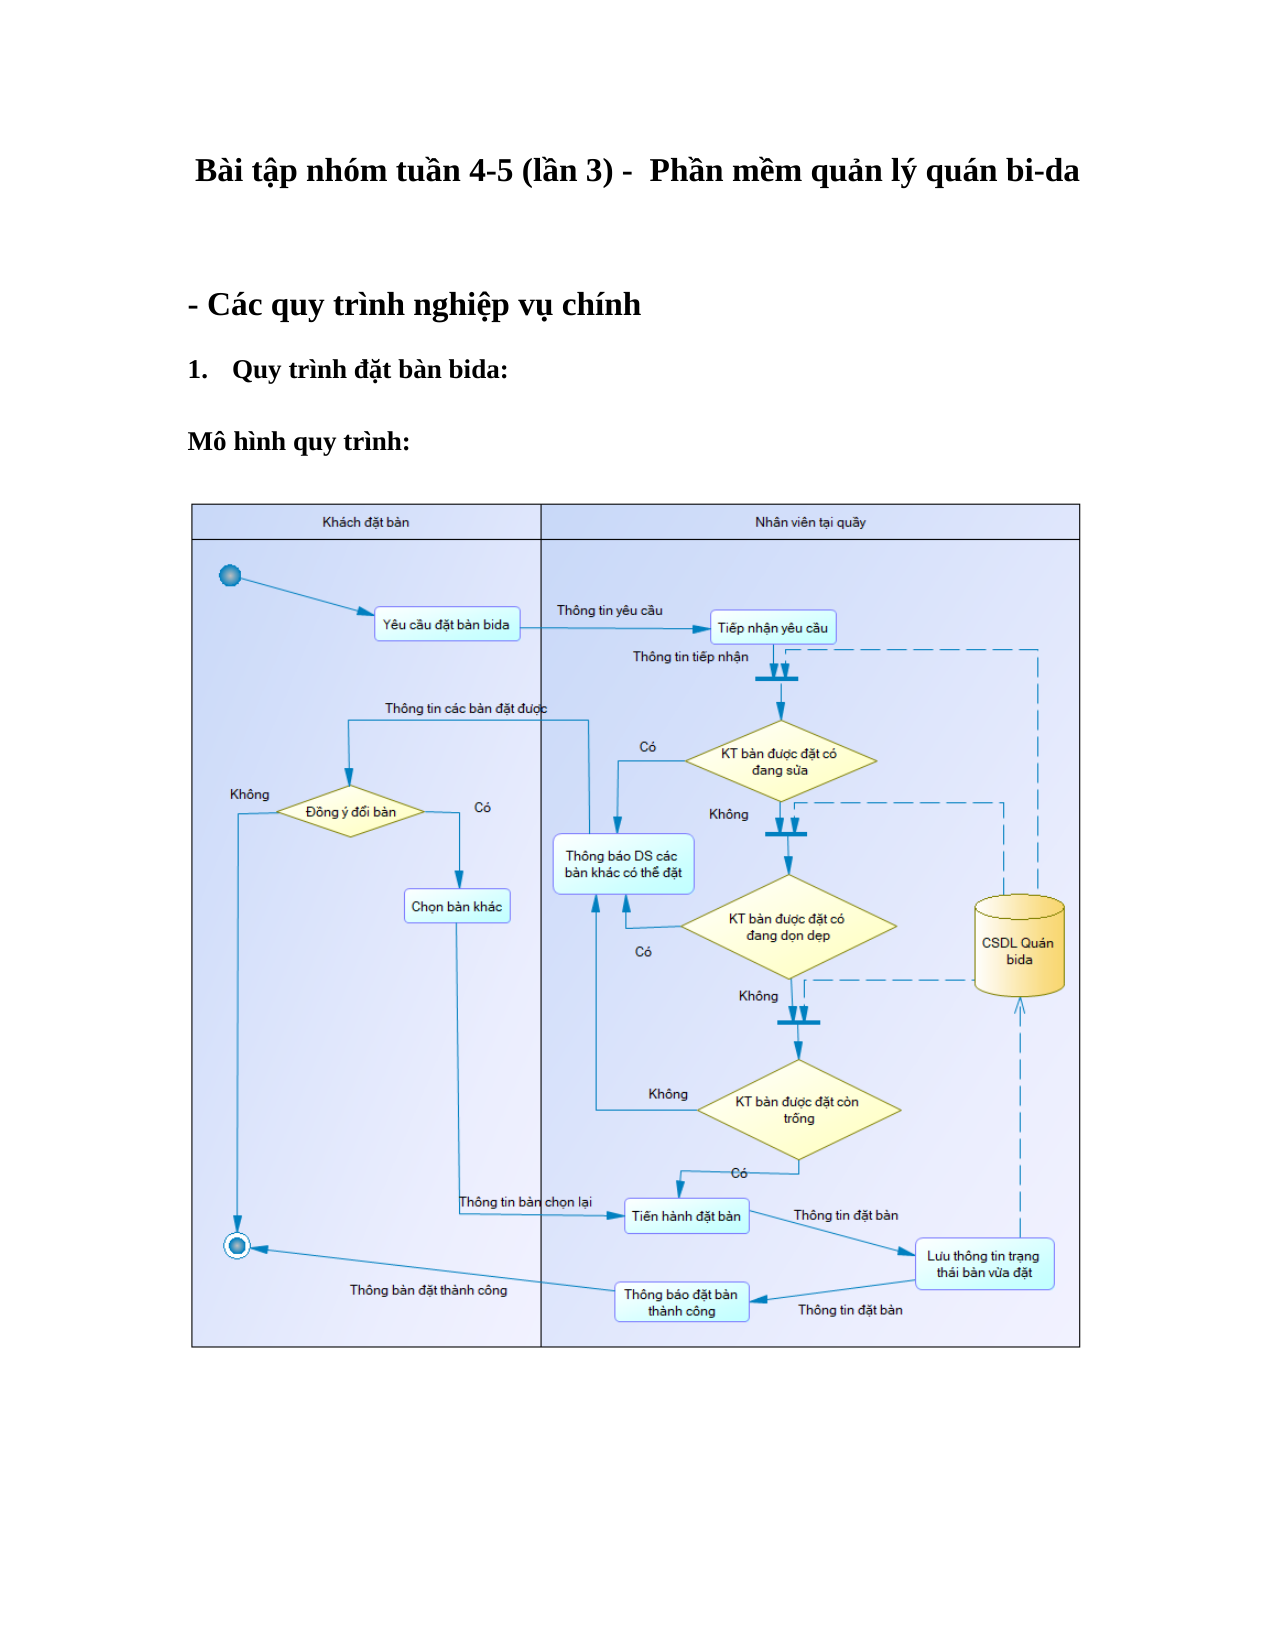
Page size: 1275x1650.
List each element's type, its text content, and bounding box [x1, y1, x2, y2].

text Bài tập nhóm tuần 4-5 (lần 3) - Phần mềm quản lý quán bi-da [187, 150, 1087, 188]
text - Các quy trình nghiệp vụ chính [187, 284, 1087, 322]
picture [187, 496, 1088, 1352]
list Quy trình đặt bàn bida: [187, 353, 1051, 384]
text Mô hình quy trình: [187, 425, 1051, 456]
